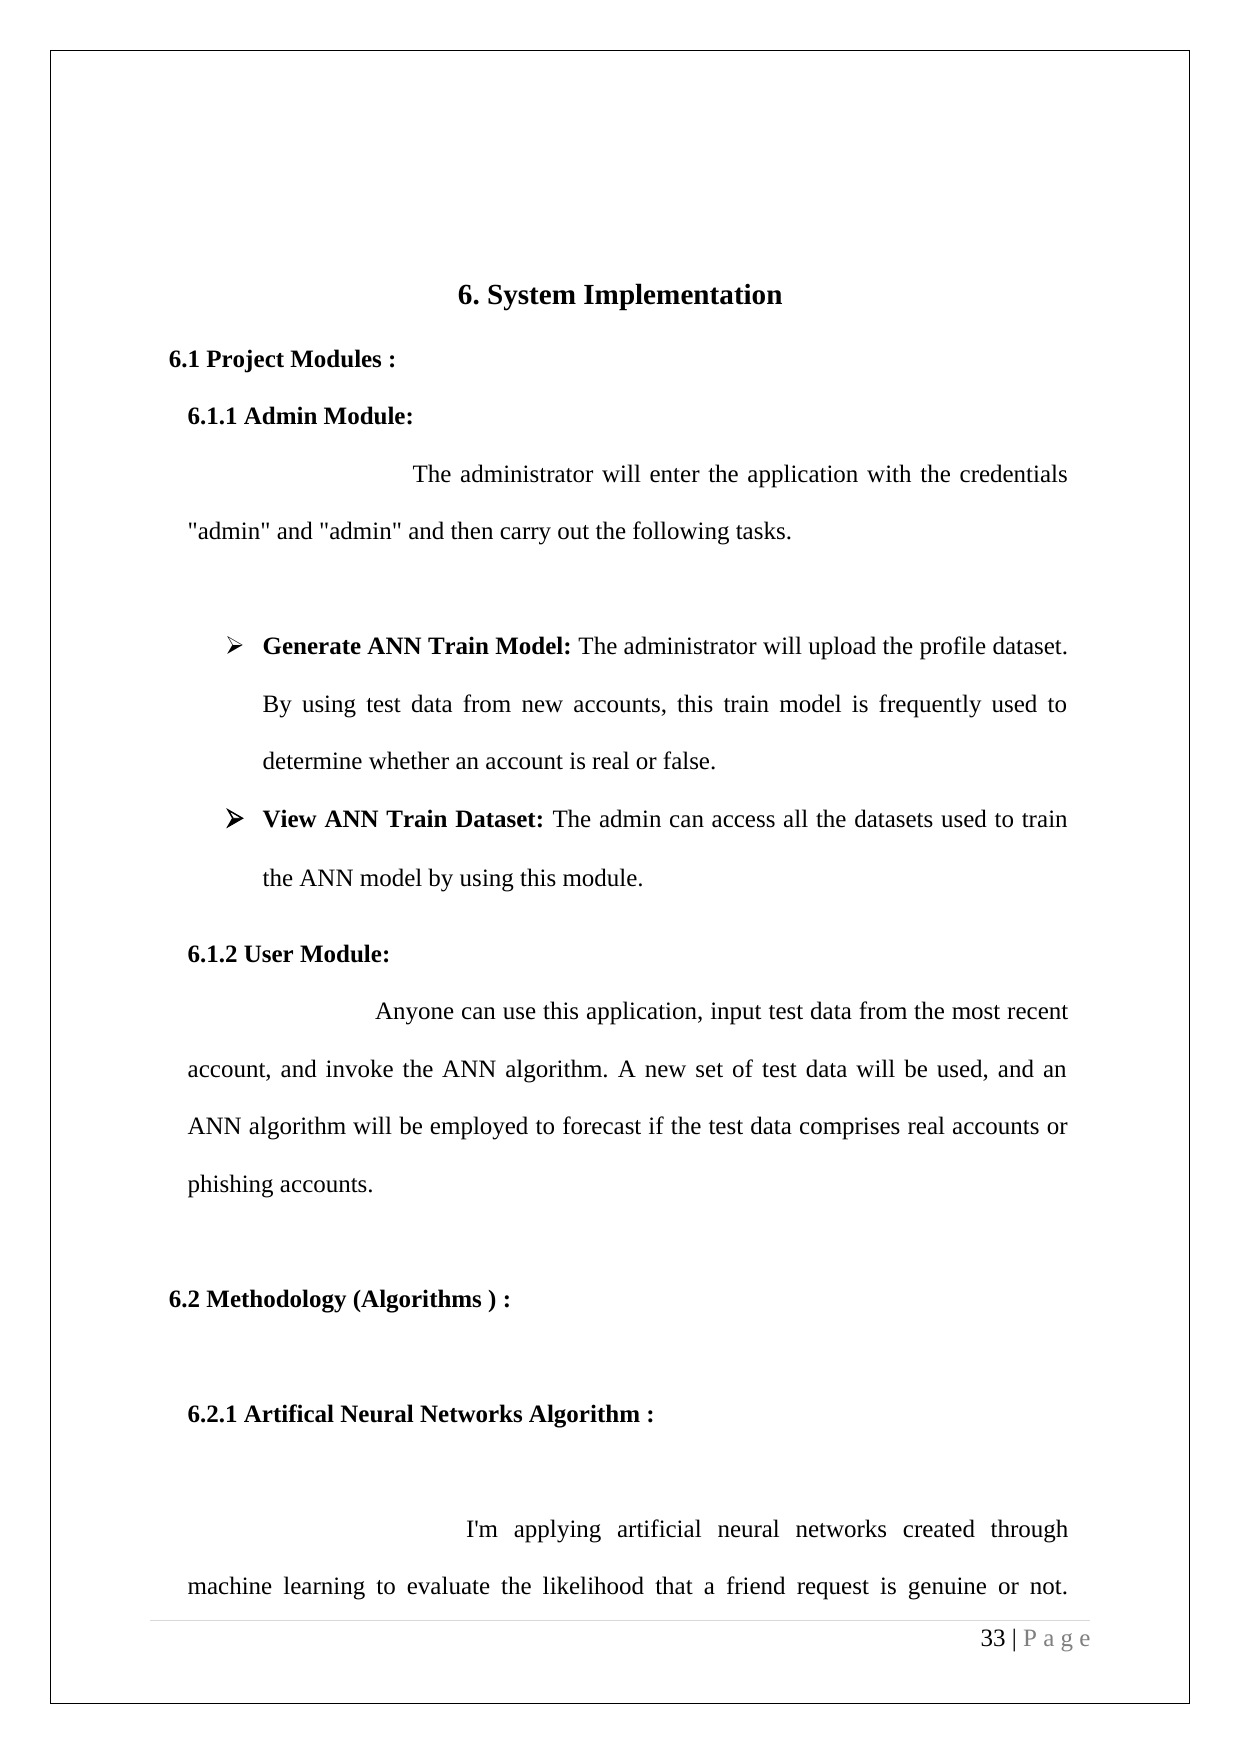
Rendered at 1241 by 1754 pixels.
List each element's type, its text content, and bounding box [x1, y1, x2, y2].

list View ANN Train Dataset: The admin can access all the datasets used to train the ANN model by using this module. [225, 804, 1069, 892]
text 6.1.1 Admin Module: [187, 401, 985, 430]
text 6.1 Project Modules : [169, 344, 1090, 373]
text The administrator will enter the application with the credentials "admin" and "admin" and then carry out the following tasks. [187, 459, 1069, 545]
text 6.1.2 User Module: [187, 939, 1069, 967]
list Generate ANN Train Model: The administrator will upload the profile dataset. By using test data from new accounts, this train model is frequently used to determine whether an account is real or false. [225, 631, 1069, 775]
text Anyone can use this application, input test data from the most recent account, and invoke the ANN algorithm. A new set of test data will be used, and an ANN algorithm will be employed to forecast if the test data comprises real accounts or phishing accounts. [187, 996, 1069, 1197]
text 6.2 Methodology (Algorithms ) : [169, 1284, 1069, 1312]
text 6. System Implementation [150, 277, 1090, 310]
text 6.2.1 Artifical Neural Networks Algorithm : [131, 1399, 1069, 1427]
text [187, 1514, 1069, 1600]
